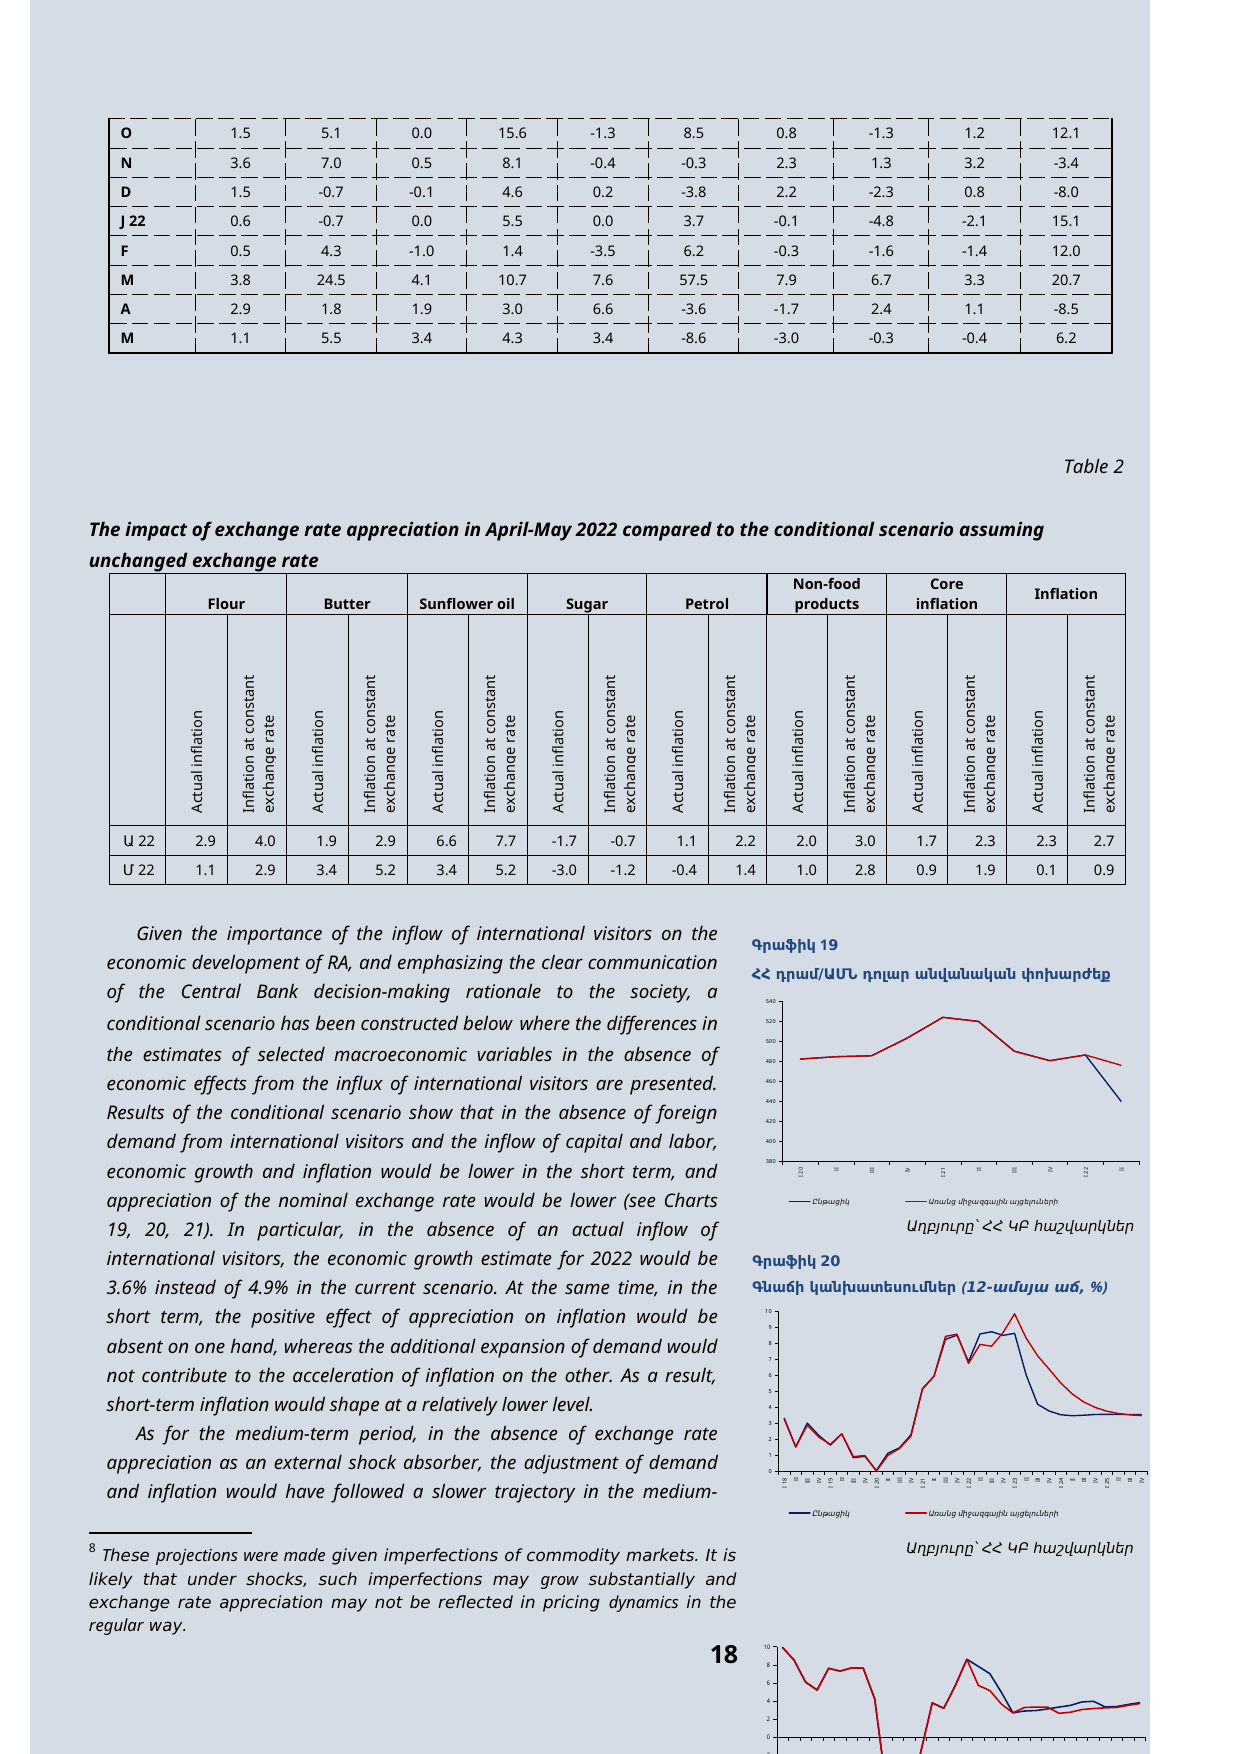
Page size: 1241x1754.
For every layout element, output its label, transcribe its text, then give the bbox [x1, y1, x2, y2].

table_cell 0.9 [1068, 856, 1125, 884]
table_cell -2.1 [929, 206, 1020, 235]
table_cell -2.3 [834, 177, 928, 206]
table_cell 1.3 [834, 148, 928, 177]
table_cell -1.3 [834, 118, 928, 147]
table_cell 2.9 [195, 294, 286, 323]
table_cell 0.5 [195, 235, 286, 264]
text Table 2 [106, 448, 1126, 479]
text Given the importance of the inflow of international visitors on the economic development of RA, and emphasizing the clear communication of the Central Bank decision-making rationale to the society, a conditional scenario has been constructed below where the differences in the estimates of selected macroeconomic variables in the absence of economic effects from the influx of international visitors are presented. Results of the conditional scenario show that in the absence of foreign demand from international visitors and the inflow of capital and labor, economic growth and inflation would be lower in the short term, and appreciation of the nominal exchange rate would be lower (see Charts 19, 20, 21). In particular, in the absence of an actual inflow of international visitors, the economic growth estimate for 2022 would be 3.6% instead of 4.9% in the current scenario. At the same time, in the short term, the positive effect of appreciation on inflation would be absent on one hand, whereas the additional expansion of demand would not contribute to the acceleration of inflation on the other. As a result, short-term inflation would shape at a relatively lower level. [106, 916, 720, 1417]
table_header Sugar [528, 574, 646, 614]
table_cell 6.6 [558, 294, 648, 323]
table_cell -0.1 [739, 206, 834, 235]
table_cell Inflation at constant exchange rate [228, 615, 286, 825]
table_cell M [110, 323, 195, 352]
table_cell 4.0 [228, 826, 286, 854]
table_cell 2.3 [739, 148, 834, 177]
table_cell 15.6 [467, 118, 558, 147]
table_cell A [110, 294, 195, 323]
text The impact of exchange rate appreciation in April-May 2022 compared to the conditional scenario assuming unchanged exchange rate [89, 510, 1126, 573]
table_cell 3.6 [195, 148, 286, 177]
table_cell 1.9 [376, 294, 467, 323]
table_cell F [110, 235, 195, 264]
table_cell 0.1 [1007, 856, 1067, 884]
table_cell 0.9 [887, 856, 947, 884]
table_cell Actual inflation [408, 615, 468, 825]
table_cell 3.4 [376, 323, 467, 352]
table_cell -0.3 [834, 323, 928, 352]
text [106, 1417, 720, 1504]
table_cell 2.9 [349, 826, 407, 854]
table_cell -0.4 [929, 323, 1020, 352]
table_header Non-food products [768, 574, 886, 614]
table_cell 3.8 [195, 265, 286, 294]
table_cell 8.5 [648, 118, 739, 147]
table_cell 20.7 [1020, 265, 1111, 294]
table_cell 5.5 [467, 206, 558, 235]
table_cell Actual inflation [647, 615, 708, 825]
table_cell 24.5 [286, 265, 376, 294]
table_cell -3.4 [1020, 148, 1111, 177]
table_cell Inflation at constant exchange rate [948, 615, 1006, 825]
table_cell -1.0 [376, 235, 467, 264]
table_cell 0.5 [376, 148, 467, 177]
table_cell Actual inflation [1007, 615, 1067, 825]
table_cell 6.7 [834, 265, 928, 294]
table_cell 1.1 [647, 826, 708, 854]
table_cell Actual inflation [528, 615, 588, 825]
table_cell 8.1 [467, 148, 558, 177]
table_cell -1.7 [528, 826, 588, 854]
table_header Petrol [647, 574, 766, 614]
table_cell 3.0 [828, 826, 886, 854]
table_cell 5.5 [286, 323, 376, 352]
table_cell -4.8 [834, 206, 928, 235]
table_cell Inflation at constant exchange rate [469, 615, 527, 825]
table_cell 5.2 [349, 856, 407, 884]
table_cell 0.0 [376, 206, 467, 235]
table_cell 1.1 [929, 294, 1020, 323]
table_cell J 22 [110, 206, 195, 235]
table_cell 1.8 [286, 294, 376, 323]
table_cell 7.6 [558, 265, 648, 294]
table_cell 3.0 [467, 294, 558, 323]
table_cell M [110, 265, 195, 294]
table_cell Inflation at constant exchange rate [709, 615, 766, 825]
table_cell Ա 22 [110, 826, 165, 854]
table_cell 1.4 [467, 235, 558, 264]
table_cell 12.0 [1020, 235, 1111, 264]
table_cell 1.1 [195, 323, 286, 352]
table_header Butter [287, 574, 407, 614]
table_cell Մ 22 [110, 856, 165, 884]
table_cell O [110, 118, 195, 147]
table_cell 1.0 [767, 856, 827, 884]
table_cell 3.4 [287, 856, 348, 884]
table_cell -1.4 [929, 235, 1020, 264]
table_cell -8.0 [1020, 177, 1111, 206]
table_cell 2.0 [767, 826, 827, 854]
table_cell 2.7 [1068, 826, 1125, 854]
table_cell -3.5 [558, 235, 648, 264]
table_header Core inflation [887, 574, 1006, 614]
table_cell 5.2 [469, 856, 527, 884]
table_cell Actual inflation [887, 615, 947, 825]
table_cell Inflation at constant exchange rate [1068, 615, 1125, 825]
table_cell 2.4 [834, 294, 928, 323]
table_cell Actual inflation [287, 615, 348, 825]
table_cell 12.1 [1020, 118, 1111, 147]
table_cell 7.9 [739, 265, 834, 294]
table_cell -0.4 [647, 856, 708, 884]
table_cell 4.3 [467, 323, 558, 352]
table_cell 6.6 [408, 826, 468, 854]
table_cell 7.0 [286, 148, 376, 177]
table_cell 3.2 [929, 148, 1020, 177]
table_cell 1.5 [195, 177, 286, 206]
table_cell -3.6 [648, 294, 739, 323]
table_cell 4.3 [286, 235, 376, 264]
table_cell -0.1 [376, 177, 467, 206]
table_cell 15.1 [1020, 206, 1111, 235]
table_cell 1.7 [887, 826, 947, 854]
table_header Flour [166, 574, 286, 614]
table_cell 6.2 [648, 235, 739, 264]
table_cell 4.6 [467, 177, 558, 206]
table_cell 4.1 [376, 265, 467, 294]
table_cell 10.7 [467, 265, 558, 294]
table_header Inflation [1007, 574, 1125, 614]
table_cell 2.8 [828, 856, 886, 884]
table_cell 2.3 [1007, 826, 1067, 854]
table_cell Inflation at constant exchange rate [349, 615, 407, 825]
table_cell -1.2 [589, 856, 646, 884]
table_cell 2.9 [228, 856, 286, 884]
table_cell Inflation at constant exchange rate [589, 615, 646, 825]
table_cell 2.3 [948, 826, 1006, 854]
table_cell Inflation at constant exchange rate [828, 615, 886, 825]
table_cell 0.8 [929, 177, 1020, 206]
table_cell 1.9 [287, 826, 348, 854]
table_cell 1.9 [948, 856, 1006, 884]
table_cell -3.0 [528, 856, 588, 884]
table_cell 5.1 [286, 118, 376, 147]
table_cell 2.2 [739, 177, 834, 206]
table_header Sunflower oil [408, 574, 527, 614]
table_cell 1.4 [709, 856, 766, 884]
table_cell 1.5 [195, 118, 286, 147]
table_cell -1.7 [739, 294, 834, 323]
table_cell -0.4 [558, 148, 648, 177]
table_header [110, 574, 165, 614]
table_cell -0.3 [648, 148, 739, 177]
table_cell -1.6 [834, 235, 928, 264]
table_cell -1.3 [558, 118, 648, 147]
table_cell 0.8 [739, 118, 834, 147]
table_cell 7.7 [469, 826, 527, 854]
table_cell 57.5 [648, 265, 739, 294]
table_cell 2.9 [166, 826, 227, 854]
table_cell [110, 615, 165, 825]
table_cell 0.0 [558, 206, 648, 235]
table_cell -3.8 [648, 177, 739, 206]
table_cell 0.6 [195, 206, 286, 235]
table_cell -0.3 [739, 235, 834, 264]
table_cell Actual inflation [767, 615, 827, 825]
table_cell 0.0 [376, 118, 467, 147]
table_cell 3.4 [408, 856, 468, 884]
table_cell Actual inflation [166, 615, 227, 825]
table_cell -0.7 [286, 206, 376, 235]
table_cell 2.2 [709, 826, 766, 854]
table_cell -8.5 [1020, 294, 1111, 323]
table_cell 3.7 [648, 206, 739, 235]
table_cell D [110, 177, 195, 206]
table_cell 6.2 [1020, 323, 1111, 352]
table_cell 3.3 [929, 265, 1020, 294]
table_cell 3.4 [558, 323, 648, 352]
table_cell -3.0 [739, 323, 834, 352]
table_cell -8.6 [648, 323, 739, 352]
table_cell 1.1 [166, 856, 227, 884]
table_cell -0.7 [589, 826, 646, 854]
table_cell 1.2 [929, 118, 1020, 147]
table_cell N [110, 148, 195, 177]
table_cell 0.2 [558, 177, 648, 206]
table_cell -0.7 [286, 177, 376, 206]
